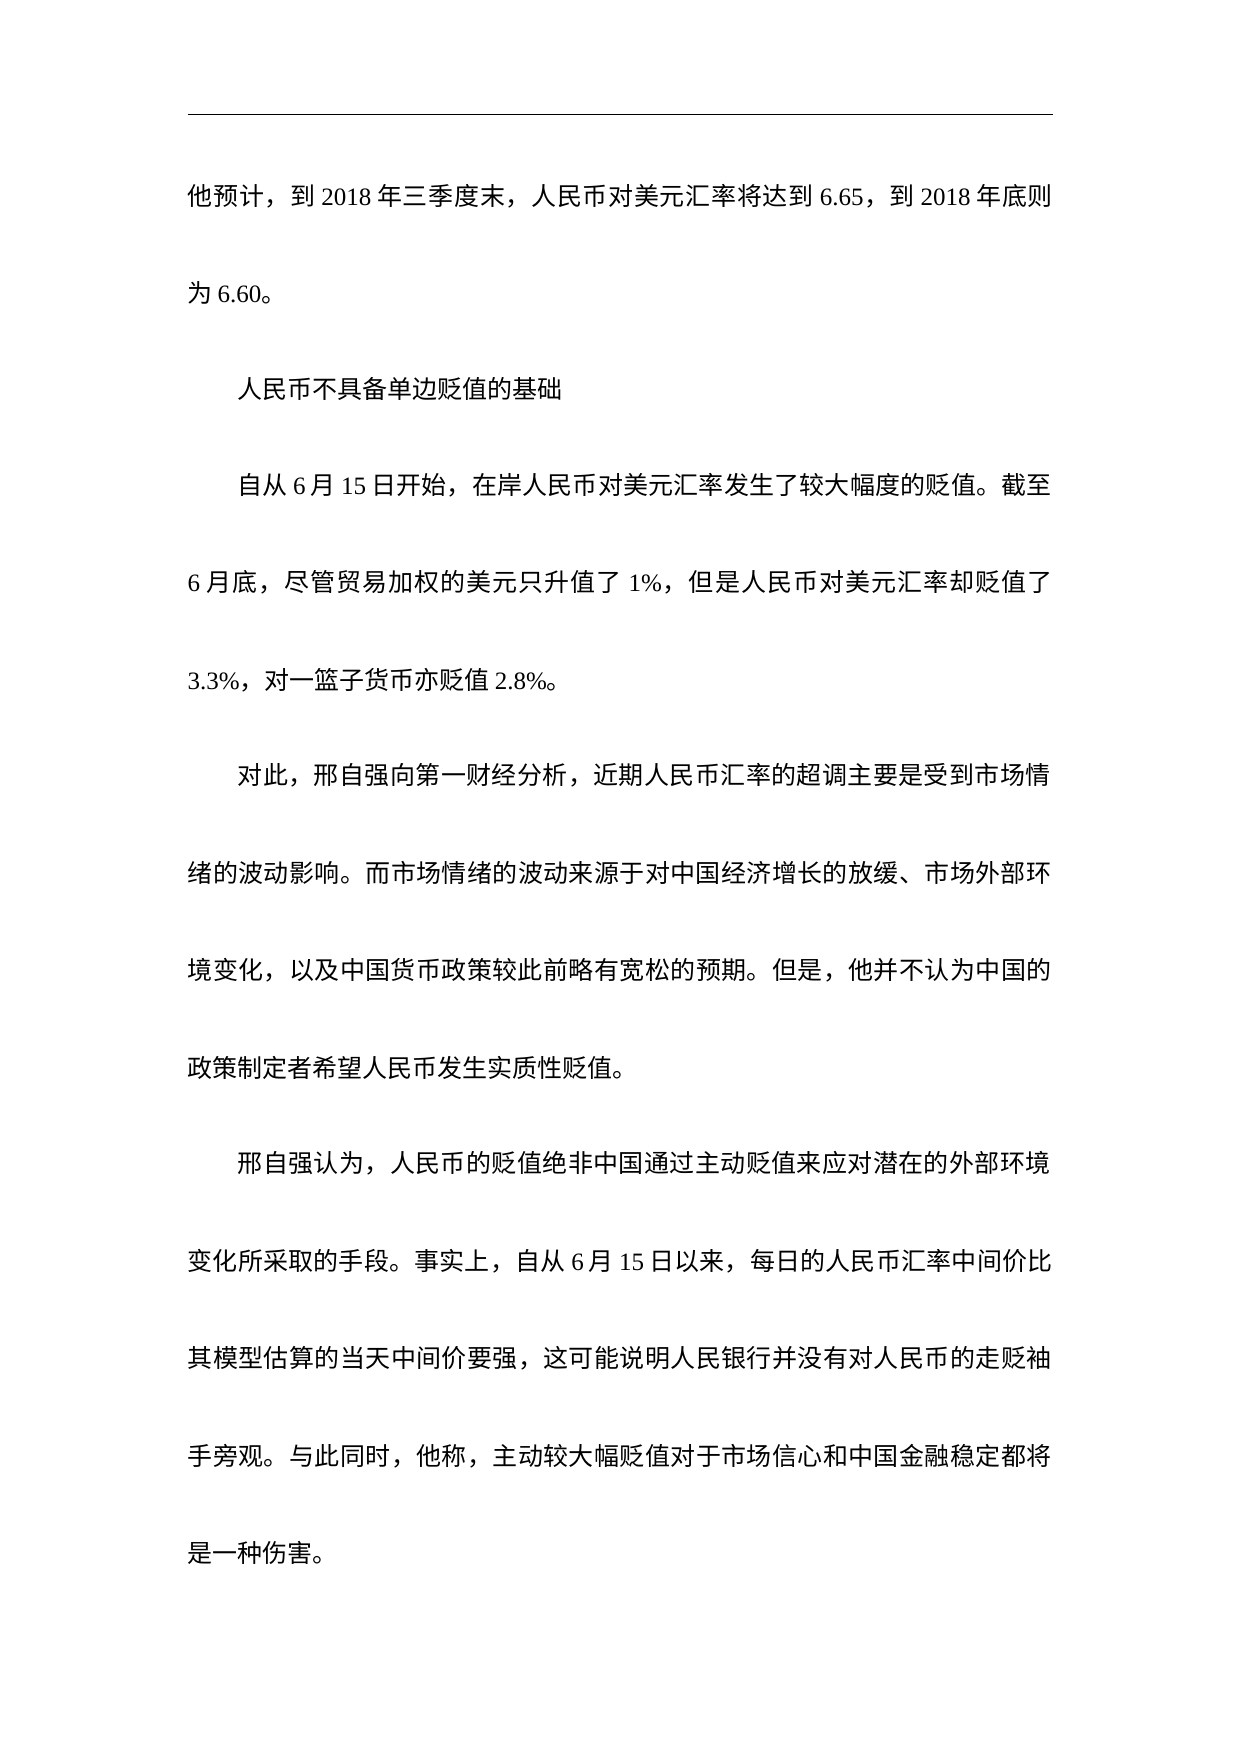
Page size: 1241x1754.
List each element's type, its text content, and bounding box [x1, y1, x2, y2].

text 邢自强认为，人民币的贬值绝非中国通过主动贬值来应对潜在的外部环境变化所采取的手段。事实上，自从6月15日以来，每日的人民币汇率中间价比其模型估算的当天中间价要强，这可能说明人民银行并没有对人民币的走贬袖手旁观。与此同时，他称，主动较大幅贬值对于市场信心和中国金融稳定都将是一种伤害。 [187, 1129, 1053, 1584]
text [187, 162, 1053, 324]
text 自从6月15日开始，在岸人民币对美元汇率发生了较大幅度的贬值。截至6月底，尽管贸易加权的美元只升值了1%，但是人民币对美元汇率却贬值了3.3%，对一篮子货币亦贬值2.8%。 [187, 451, 1053, 711]
text 人民币不具备单边贬值的基础 [187, 355, 1053, 420]
text 对此，邢自强向第一财经分析，近期人民币汇率的超调主要是受到市场情绪的波动影响。而市场情绪的波动来源于对中国经济增长的放缓、市场外部环境变化，以及中国货币政策较此前略有宽松的预期。但是，他并不认为中国的政策制定者希望人民币发生实质性贬值。 [187, 741, 1053, 1099]
